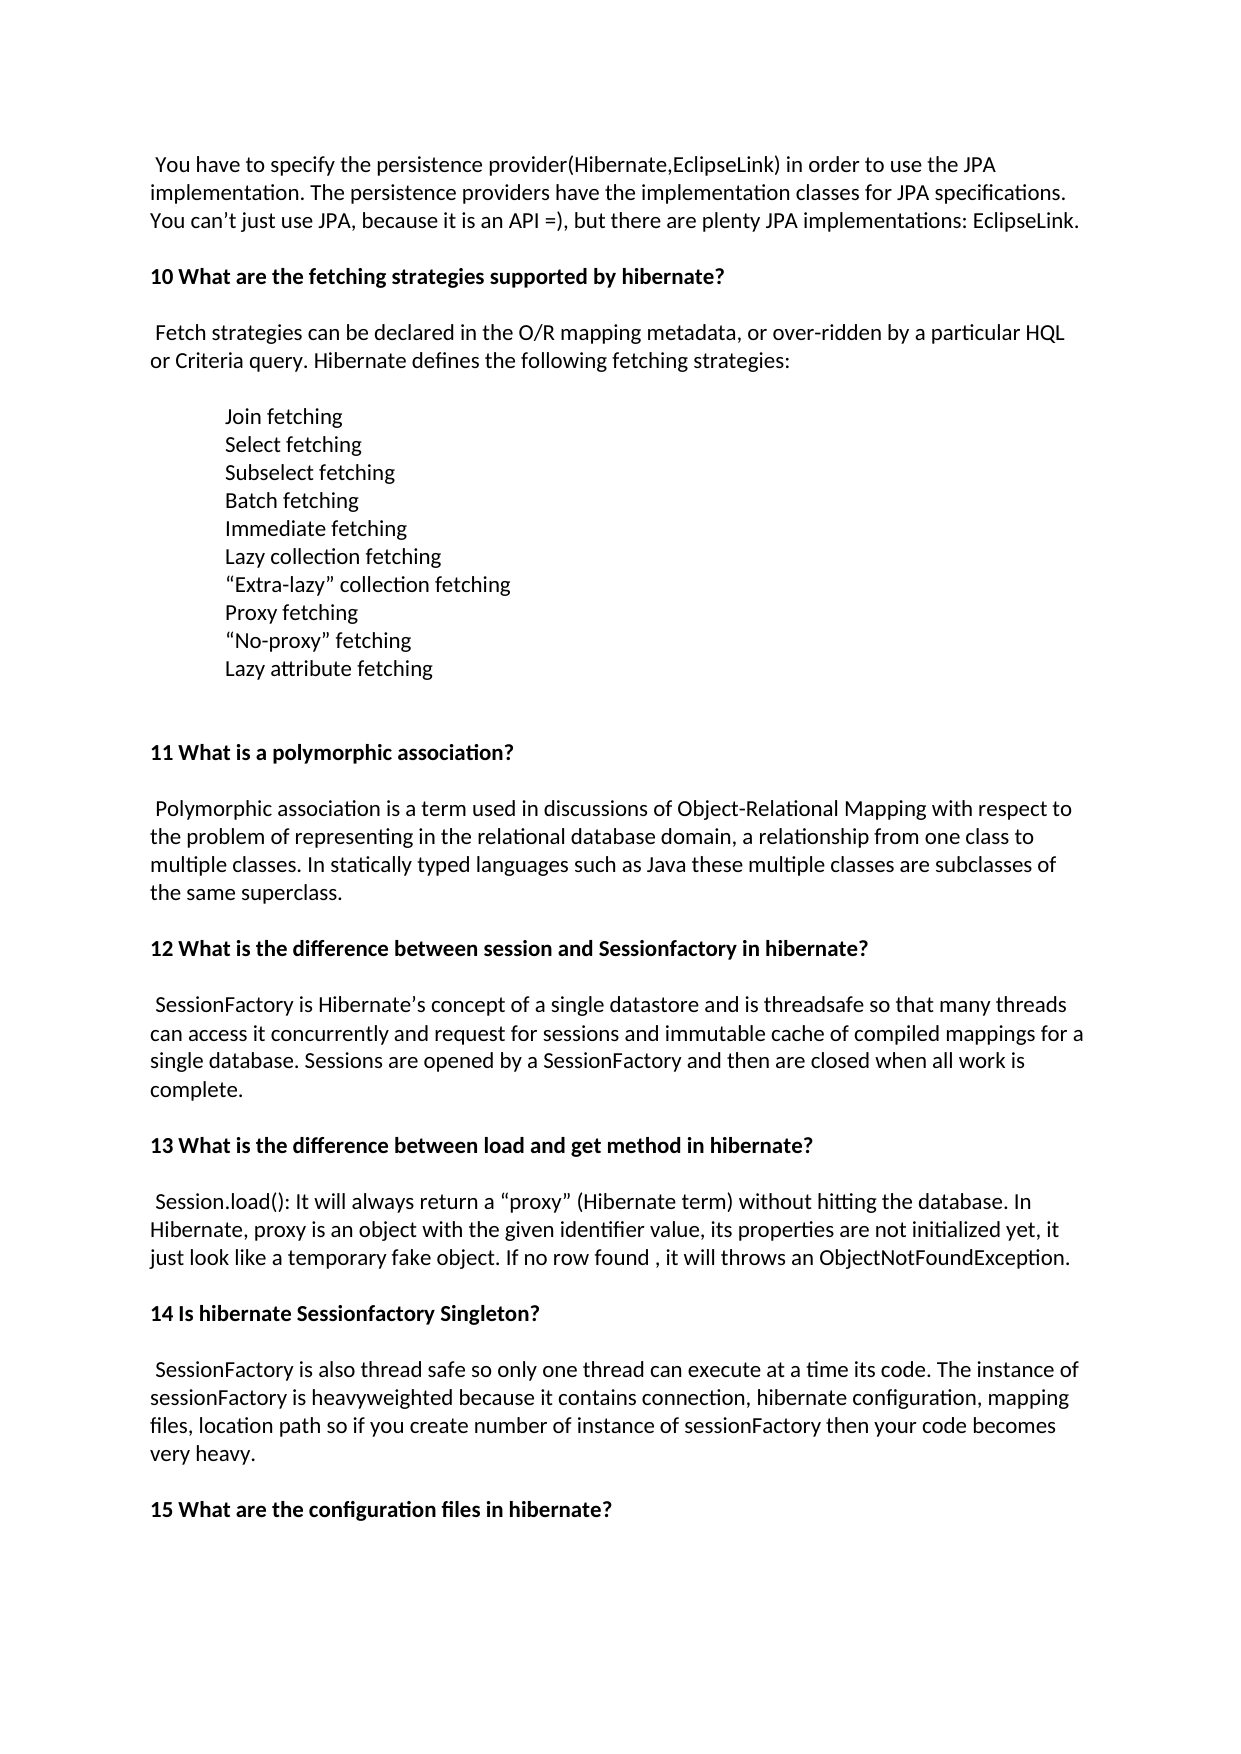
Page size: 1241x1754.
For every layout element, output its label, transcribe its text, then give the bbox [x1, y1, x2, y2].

text 12 What is the difference between session and Sessionfactory in hibernate? [150, 934, 1090, 963]
text Batch fetching [150, 486, 1090, 514]
text Proxy fetching [150, 598, 1090, 626]
text 15 What are the configuration files in hibernate? [150, 1495, 1090, 1523]
text “No-proxy” fetching [150, 626, 1090, 654]
text SessionFactory is also thread safe so only one thread can execute at a time its code. The instance of sessionFactory is heavyweighted because it contains connection, hibernate configuration, mapping files, location path so if you create number of instance of sessionFactory then your code becomes very heavy. [150, 1355, 1090, 1467]
text 10 What are the fetching strategies supported by hibernate? [150, 262, 1090, 290]
text Lazy collection fetching [150, 542, 1090, 570]
text SessionFactory is Hibernate’s concept of a single datastore and is threadsafe so that many threads can access it concurrently and request for sessions and immutable cache of compiled mappings for a single database. Sessions are opened by a SessionFactory and then are closed when all work is complete. [150, 991, 1090, 1103]
text “Extra-lazy” collection fetching [150, 570, 1090, 598]
text Join fetching [150, 402, 1090, 430]
text Immediate fetching [150, 514, 1090, 542]
text 13 What is the difference between load and get method in hibernate? [150, 1131, 1090, 1159]
text Select fetching [150, 430, 1090, 458]
text You have to specify the persistence provider(Hibernate,EclipseLink) in order to use the JPA implementation. The persistence providers have the implementation classes for JPA specifications. You can’t just use JPA, because it is an API =), but there are plenty JPA implementations: EclipseLink. [150, 150, 1090, 234]
text 14 Is hibernate Sessionfactory Singleton? [150, 1299, 1090, 1327]
text 11 What is a polymorphic association? [150, 738, 1090, 766]
text Session.load(): It will always return a “proxy” (Hibernate term) without hitting the database. In Hibernate, proxy is an object with the given identifier value, its properties are not initialized yet, it just look like a temporary fake object. If no row found , it will throws an ObjectNotFoundException. [150, 1187, 1090, 1271]
text Polymorphic association is a term used in discussions of Object-Relational Mapping with respect to the problem of representing in the relational database domain, a relationship from one class to multiple classes. In statically typed languages such as Java these multiple classes are subclasses of the same superclass. [150, 794, 1090, 907]
text Subselect fetching [150, 458, 1090, 486]
text Lazy attribute fetching [150, 654, 1090, 682]
text Fetch strategies can be declared in the O/R mapping metadata, or over-ridden by a particular HQL or Criteria query. Hibernate defines the following fetching strategies: [150, 318, 1090, 374]
